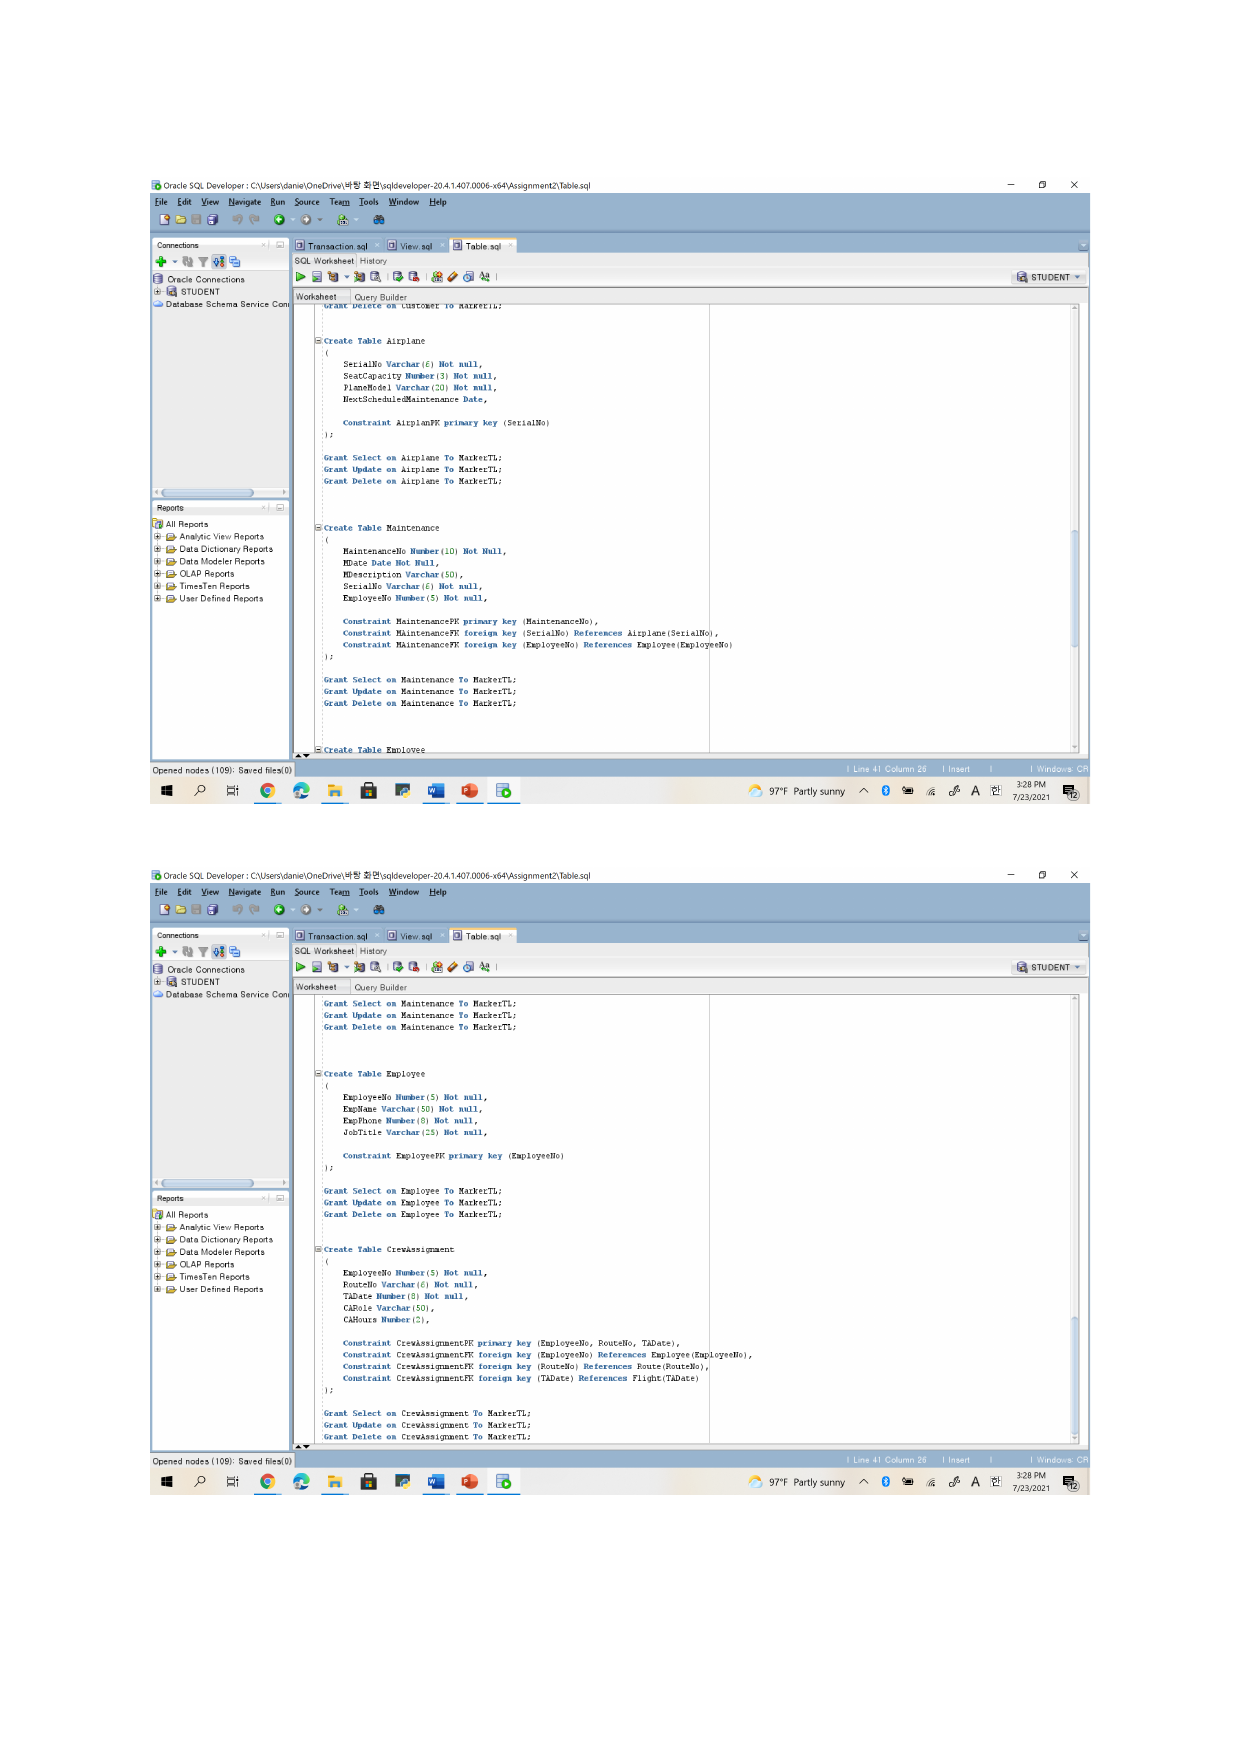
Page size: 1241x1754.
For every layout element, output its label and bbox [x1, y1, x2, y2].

picture [150, 867, 1091, 1495]
picture [150, 177, 1091, 804]
